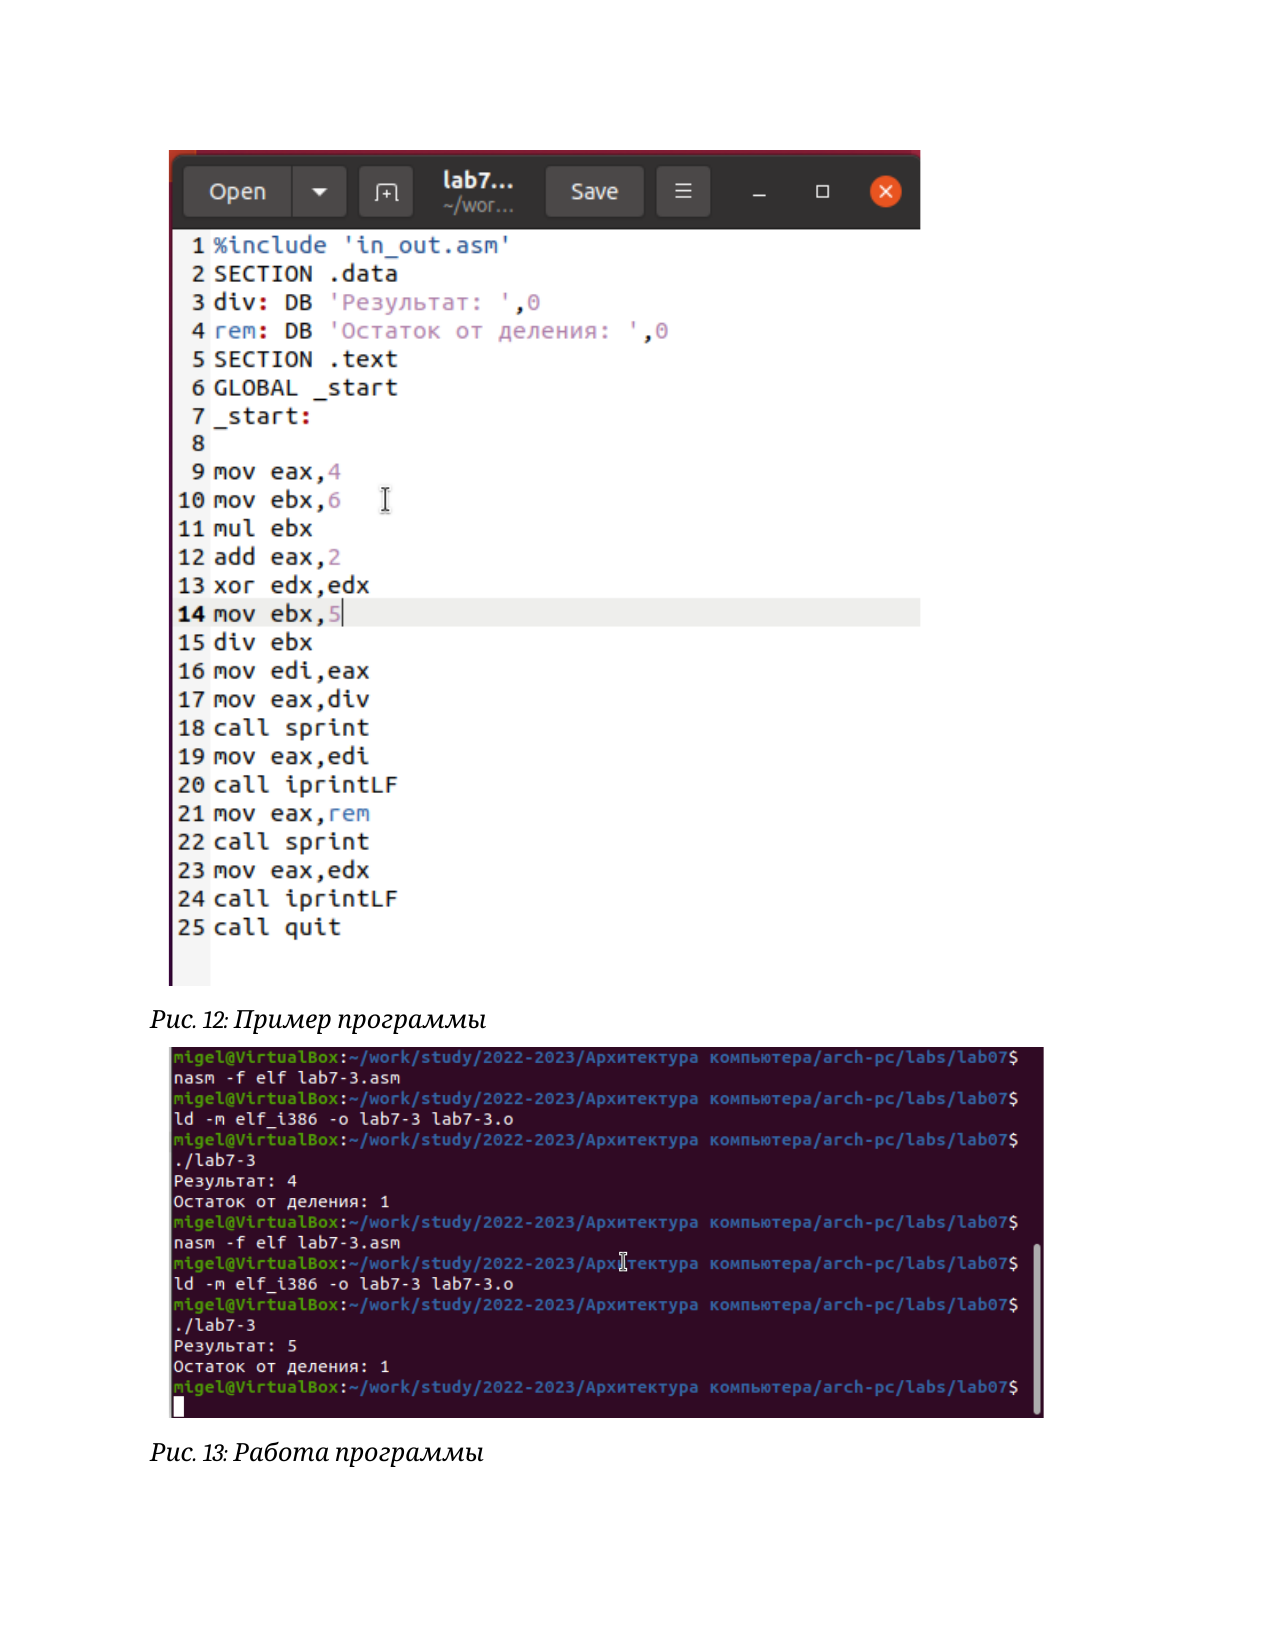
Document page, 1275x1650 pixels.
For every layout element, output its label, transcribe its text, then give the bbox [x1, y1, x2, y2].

picture [168, 150, 921, 986]
text Рис. 13: Работа программы [150, 1439, 1125, 1467]
picture [168, 1047, 1044, 1418]
text Рис. 12: Пример программы [150, 1006, 1125, 1035]
